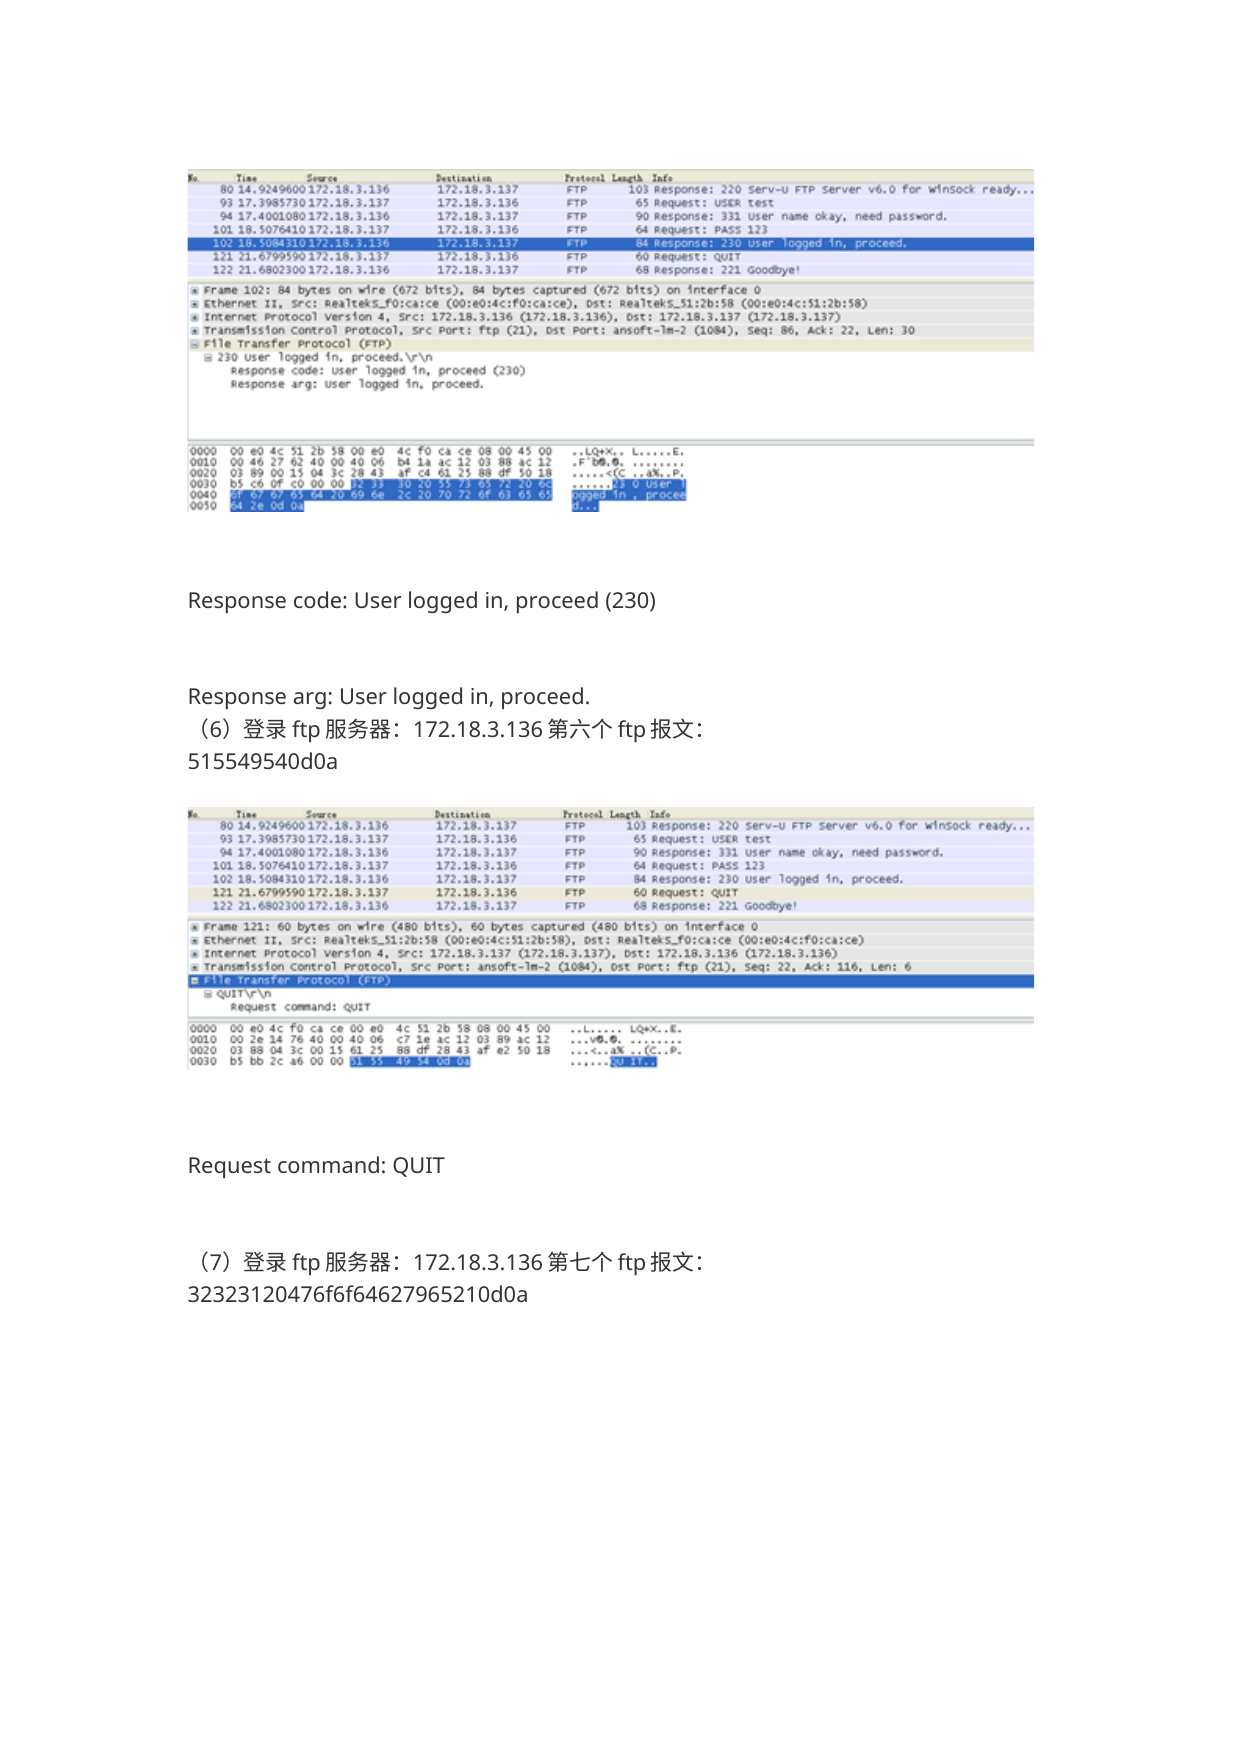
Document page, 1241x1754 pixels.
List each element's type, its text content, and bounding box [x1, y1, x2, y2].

text （7）登录ftp服务器：172.18.3.136第七个ftp报文： [187, 1245, 1053, 1278]
text Response code: User logged in, proceed (230) [187, 583, 1053, 616]
text 32323120476f6f64627965210d0a [187, 1278, 1053, 1310]
text Request command: QUIT [187, 1149, 1053, 1181]
text Response arg: User logged in, proceed. [187, 679, 1053, 712]
text 515549540d0a [187, 744, 1053, 777]
text （6）登录ftp服务器：172.18.3.136第六个ftp报文： [187, 712, 1053, 744]
picture [187, 807, 1035, 1070]
picture [187, 169, 1035, 512]
